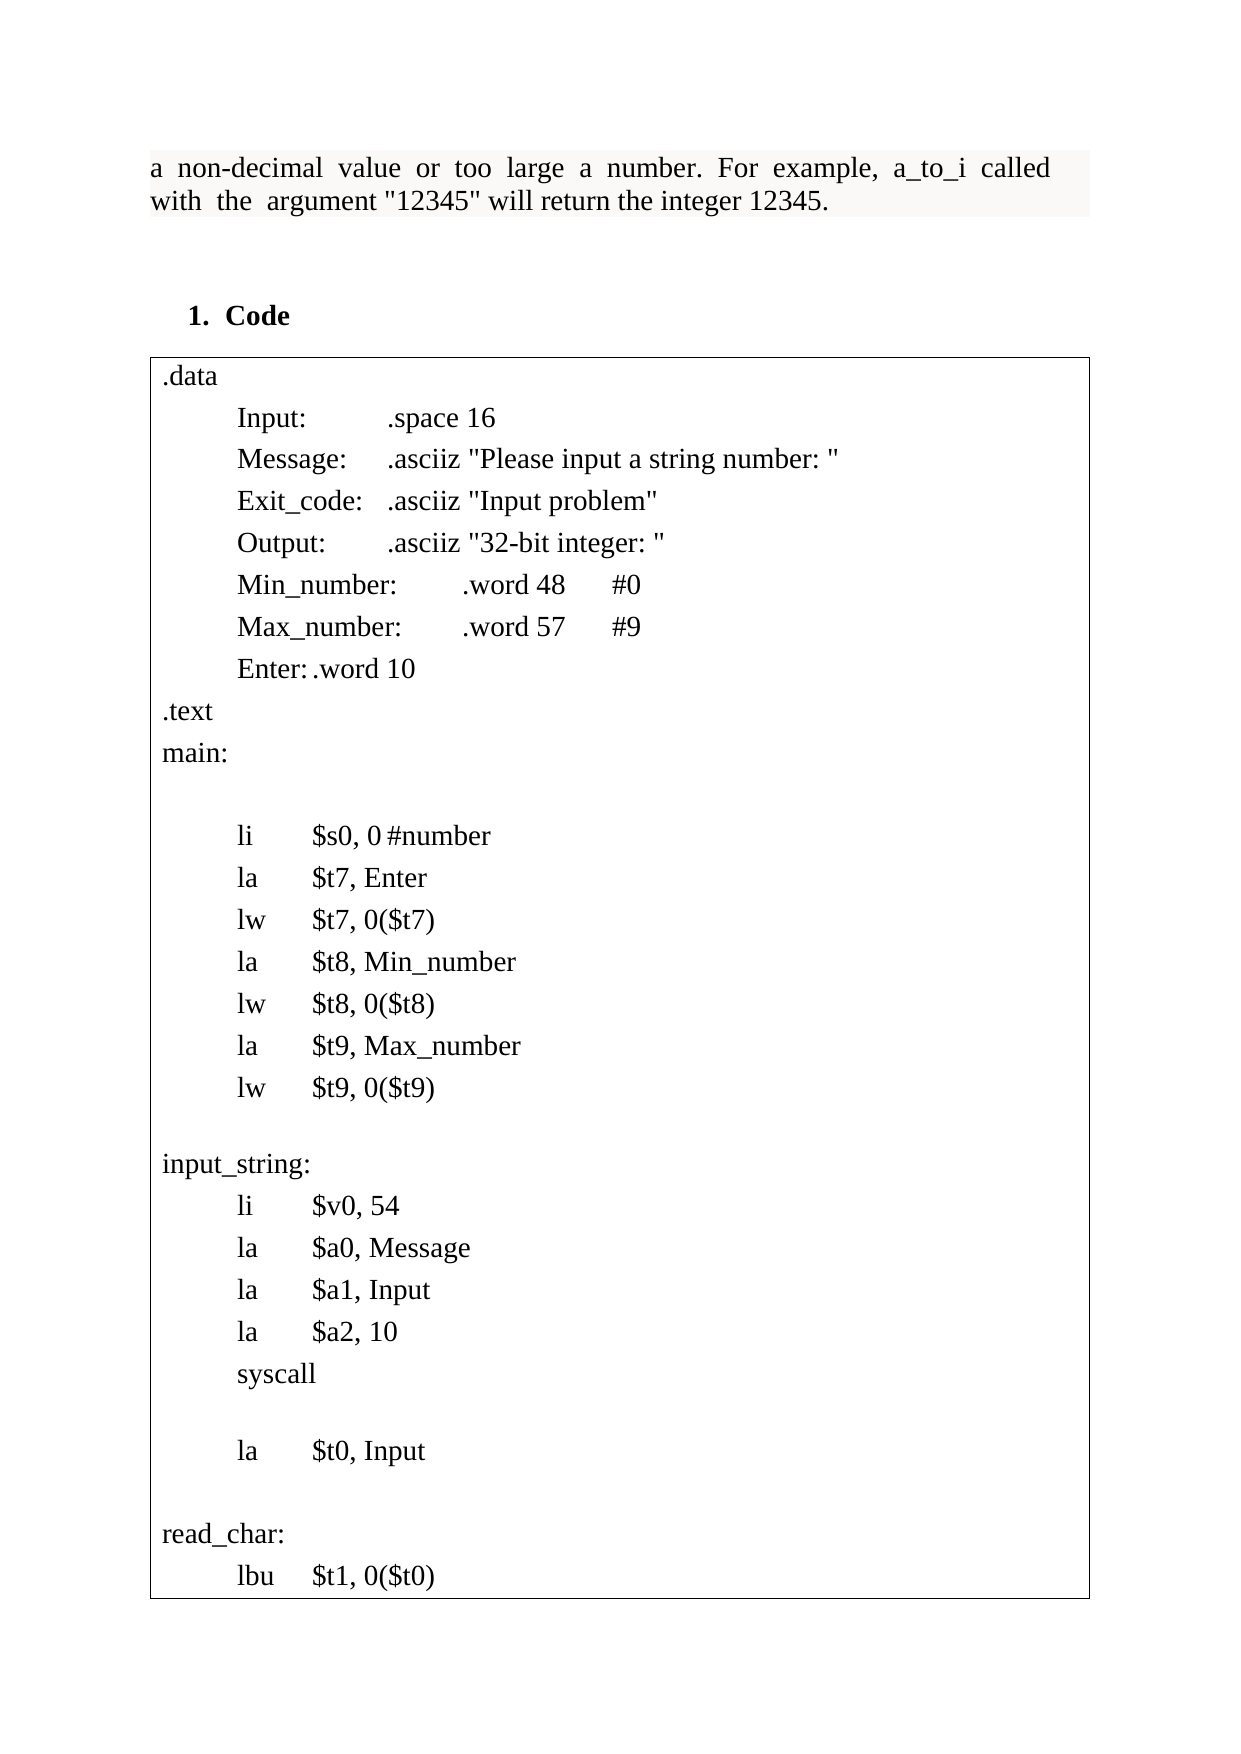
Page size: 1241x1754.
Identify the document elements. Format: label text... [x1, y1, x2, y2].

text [150, 150, 1090, 217]
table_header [151, 358, 1089, 1598]
list Code [187, 298, 1090, 332]
